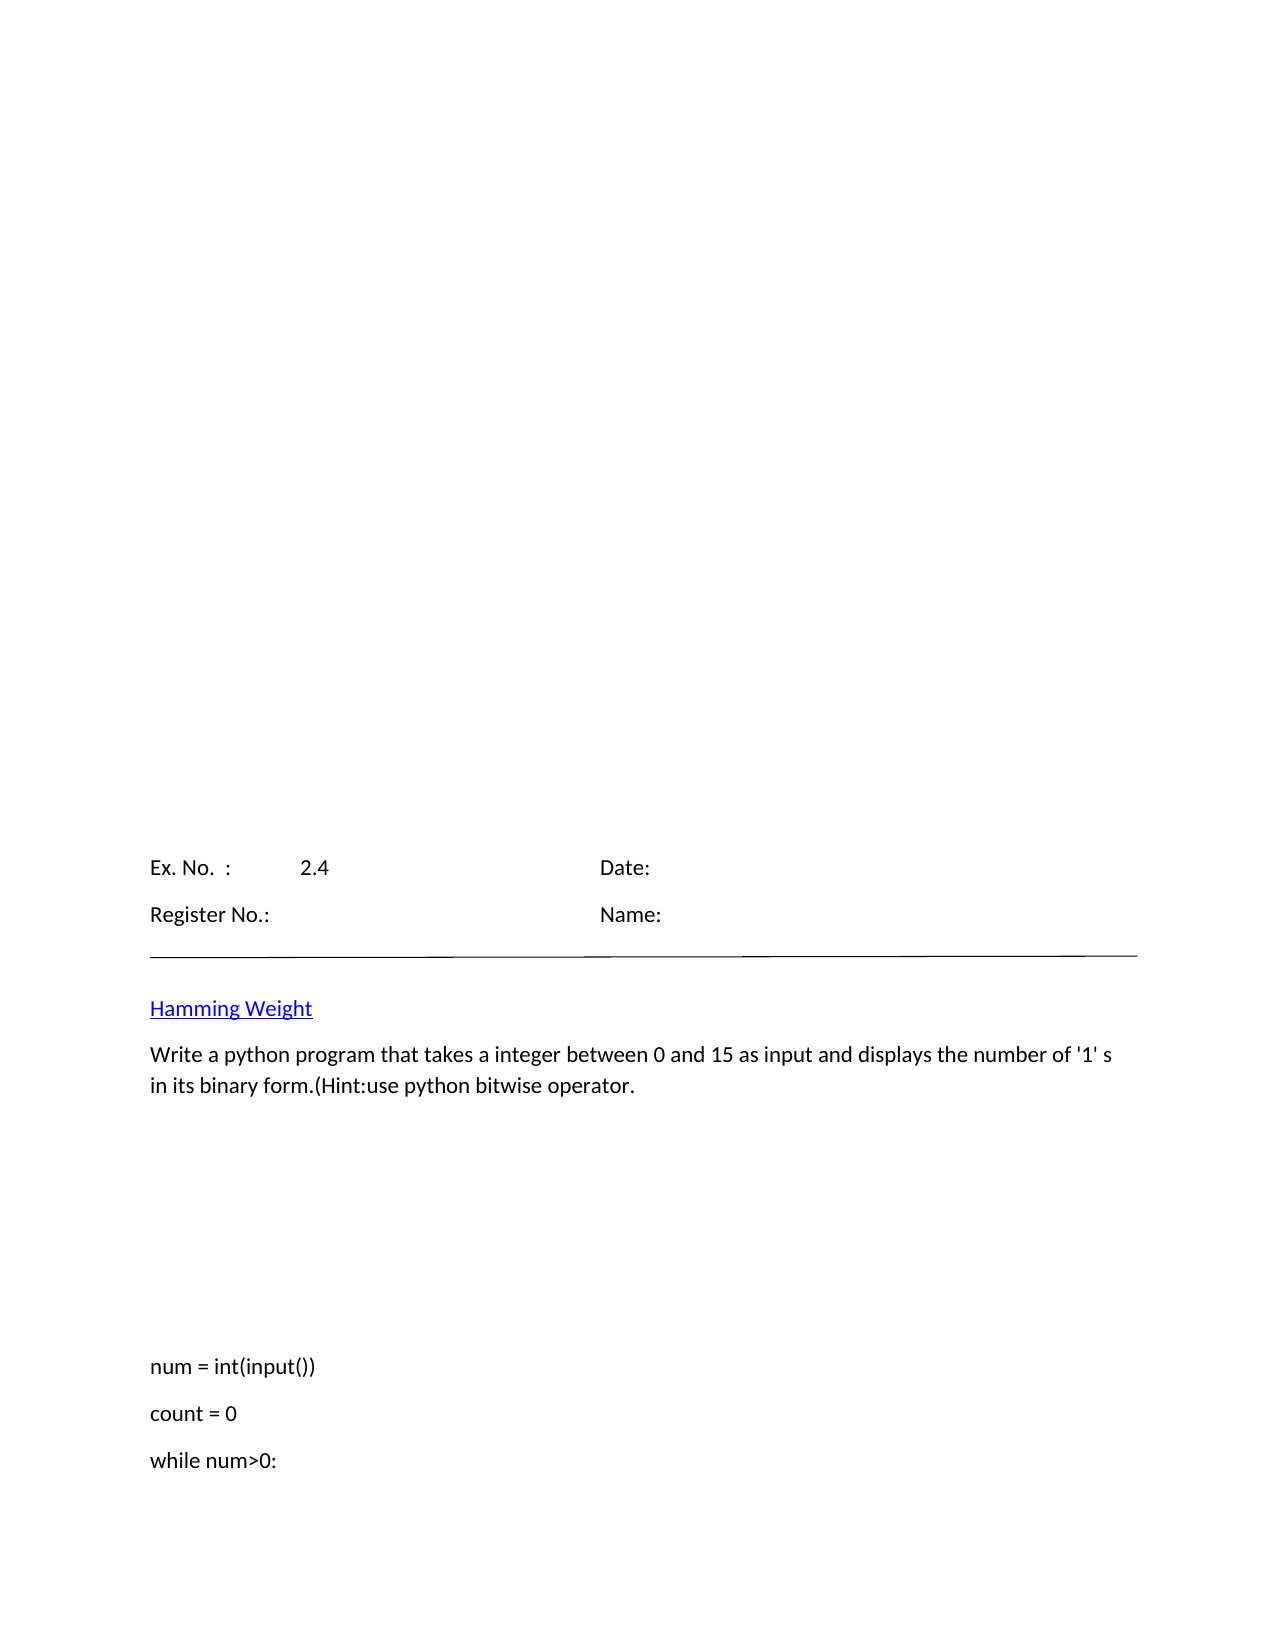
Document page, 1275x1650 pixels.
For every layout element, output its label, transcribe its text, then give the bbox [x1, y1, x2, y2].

text while num>0: [150, 1446, 1125, 1474]
text count = 0 [150, 1399, 1125, 1427]
text Hamming Weight [150, 994, 1125, 1022]
text Write a python program that takes a integer between 0 and 15 as input and displays the number of '1' s in its binary form.(Hint:use python bitwise operator. [150, 1041, 1125, 1099]
text Register No.: Name: [150, 900, 1125, 928]
text Ex. No. : 2.4 Date: [150, 853, 1125, 881]
text num = int(input()) [150, 1352, 1125, 1380]
